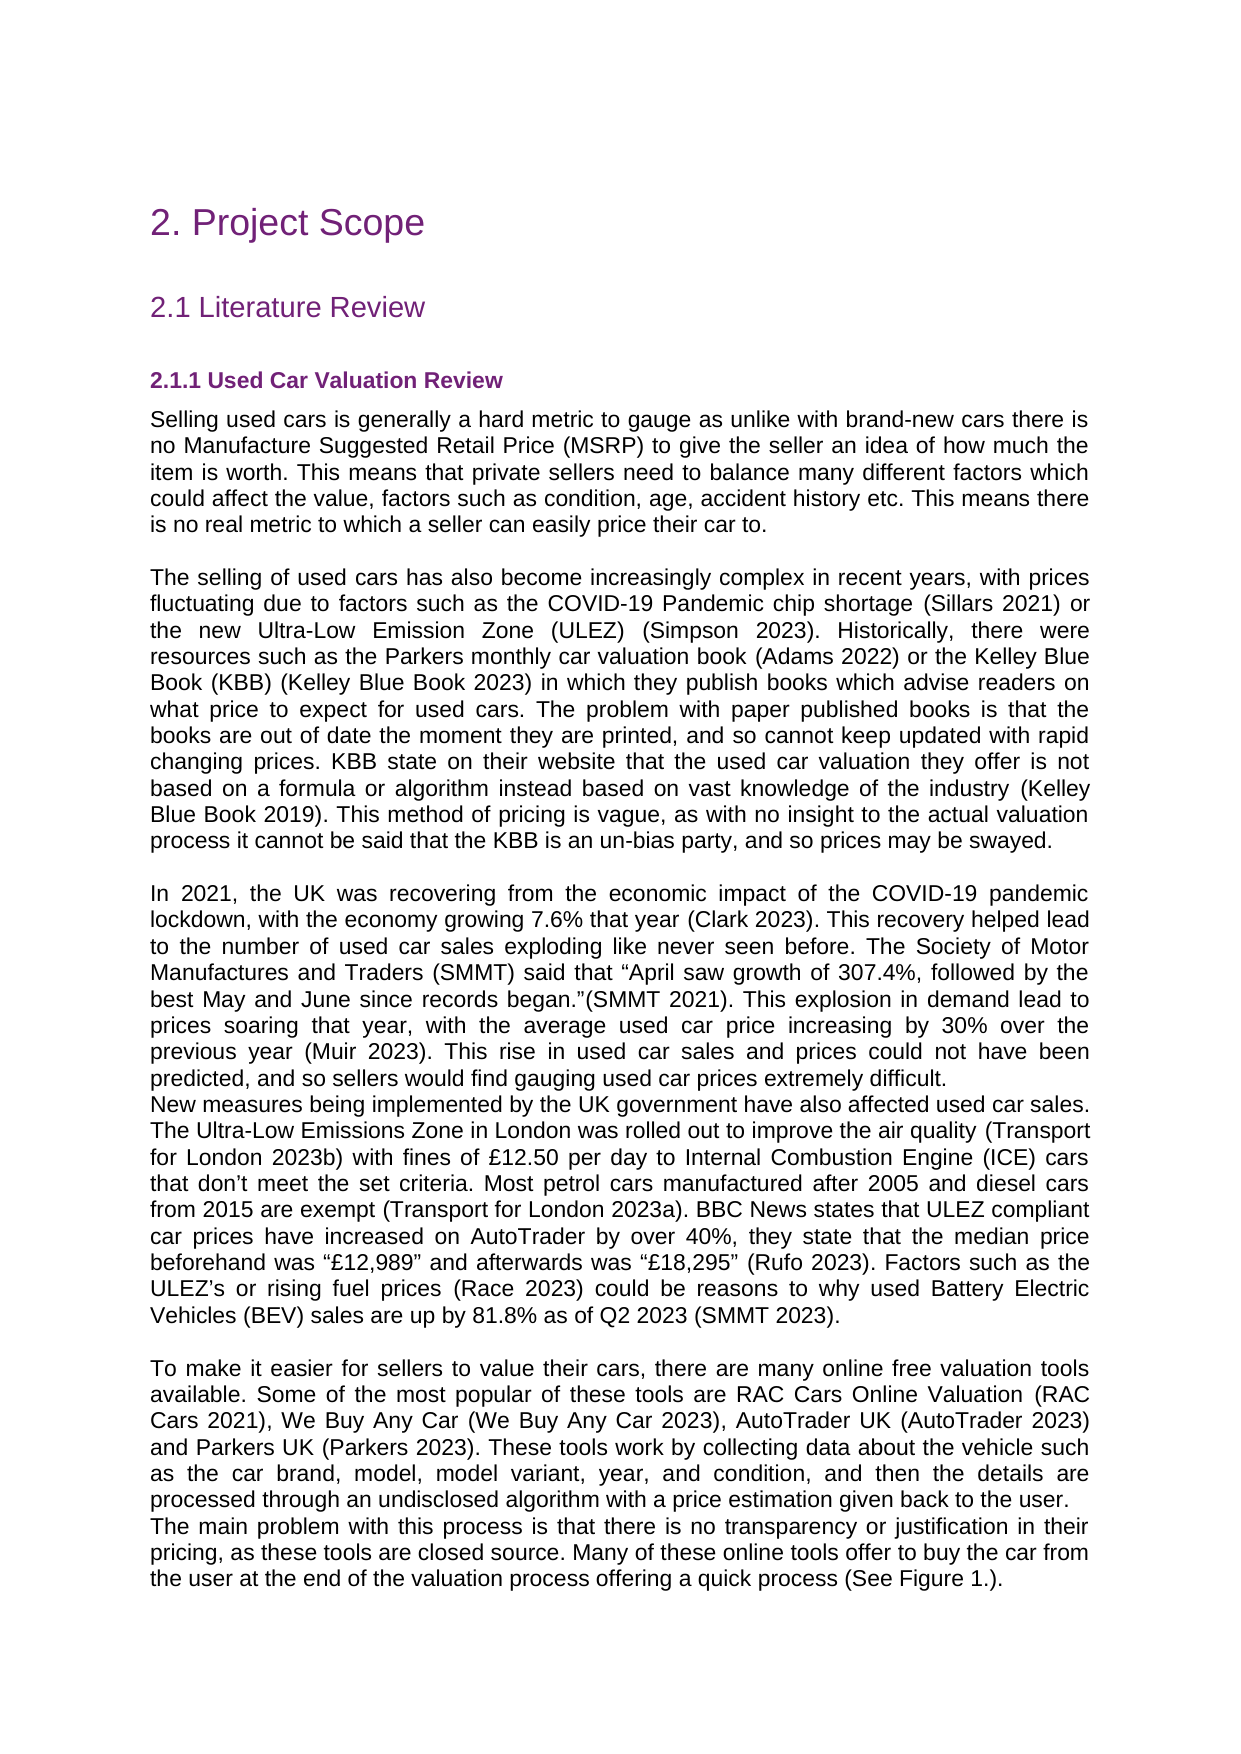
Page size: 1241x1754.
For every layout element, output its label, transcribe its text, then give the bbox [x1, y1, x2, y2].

subtitle 2.1 Literature Review [150, 290, 1090, 324]
text New measures being implemented by the UK government have also affected used car sales. The Ultra-Low Emissions Zone in London was rolled out to improve the air quality with fines of £12.50 per day to Internal Combustion Engine (ICE) cars that don’t meet the set criteria. Most petrol cars manufactured after 2005 and diesel cars from 2015 are exempt . BBC News states that ULEZ compliant car prices have increased on AutoTrader by over 40%, they state that the median price beforehand was “£12,989” and afterwards was “£18,295” . Factors such as the ULEZ’s or rising fuel prices could be reasons to why used Battery Electric Vehicles (BEV) sales are up by 81.8% as of Q2 2023 . [150, 1091, 1090, 1328]
text The selling of used cars has also become increasingly complex in recent years, with prices fluctuating due to factors such as the COVID-19 Pandemic chip shortage or the new Ultra-Low Emission Zone (ULEZ) . Historically, there were resources such as the Parkers monthly car valuation book or the Kelley Blue Book (KBB) in which they publish books which advise readers on what price to expect for used cars. The problem with paper published books is that the books are out of date the moment they are printed, and so cannot keep updated with rapid changing prices. KBB state on their website that the used car valuation they offer is not based on a formula or algorithm instead based on vast knowledge of the industry . This method of pricing is vague, as with no insight to the actual valuation process it cannot be said that the KBB is an un-bias party, and so prices may be swayed. [150, 564, 1090, 854]
text In 2021, the UK was recovering from the economic impact of the COVID-19 pandemic lockdown, with the economy growing 7.6% that year . This recovery helped lead to the number of used car sales exploding like never seen before. The Society of Motor Manufactures and Traders (SMMT) said that “April saw growth of 307.4%, followed by the best May and June since records began.”. This explosion in demand lead to prices soaring that year, with the average used car price increasing by 30% over the previous year . This rise in used car sales and prices could not have been predicted, and so sellers would find gauging used car prices extremely difficult. [150, 880, 1090, 1091]
subtitle 2. Project Scope [150, 200, 1090, 243]
text To make it easier for sellers to value their cars, there are many online free valuation tools available. Some of the most popular of these tools are RAC Cars Online Valuation , We Buy Any Car , AutoTrader UK and Parkers UK . These tools work by collecting data about the vehicle such as the car brand, model, model variant, year, and condition, and then the details are processed through an undisclosed algorithm with a price estimation given back to the user. [150, 1354, 1090, 1513]
subtitle 2.1.1 Used Car Valuation Review [150, 367, 1090, 393]
text Selling used cars is generally a hard metric to gauge as unlike with brand-new cars there is no Manufacture Suggested Retail Price (MSRP) to give the seller an idea of how much the item is worth. This means that private sellers need to balance many different factors which could affect the value, factors such as condition, age, accident history etc. This means there is no real metric to which a seller can easily price their car to. [150, 406, 1090, 537]
